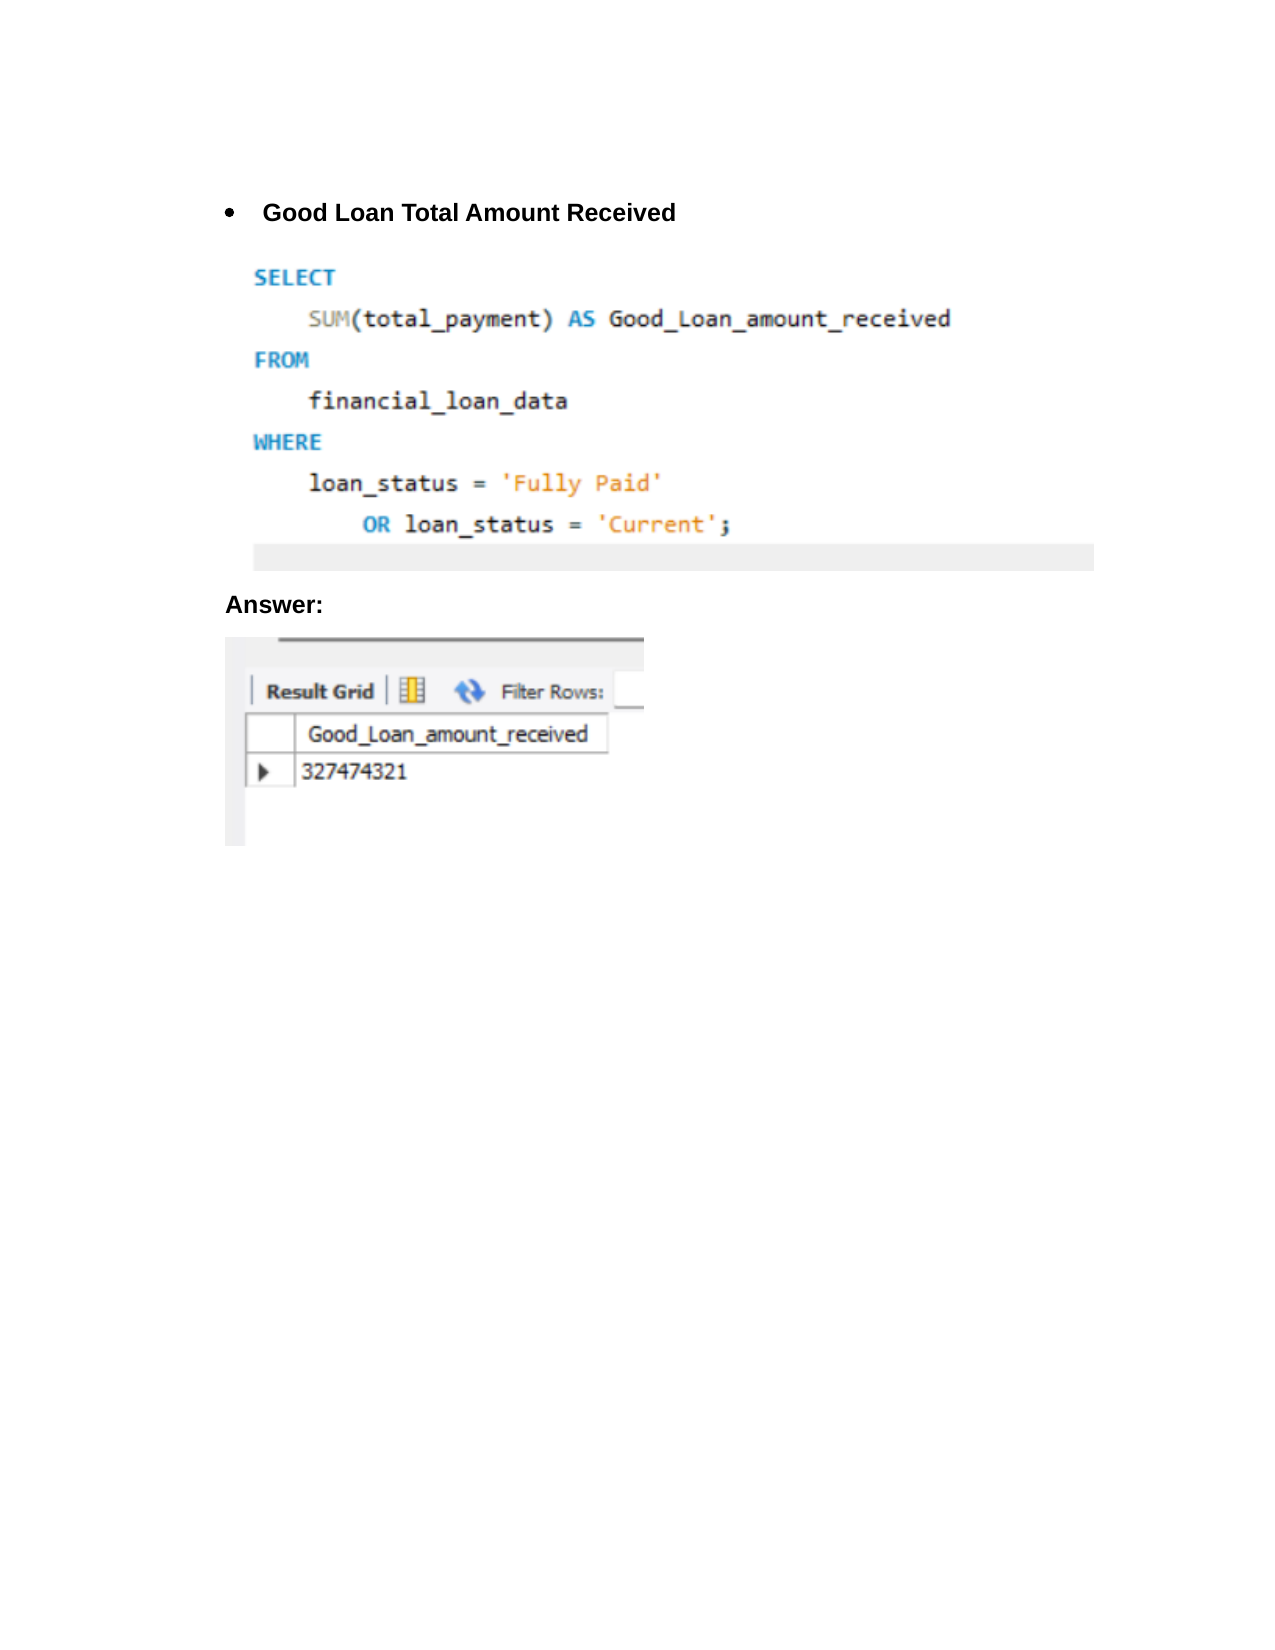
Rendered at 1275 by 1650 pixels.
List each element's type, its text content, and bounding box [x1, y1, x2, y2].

picture [225, 637, 644, 846]
text Answer: [225, 590, 1125, 618]
list Good Loan Total Amount Received [225, 198, 1125, 227]
picture [225, 245, 1094, 571]
